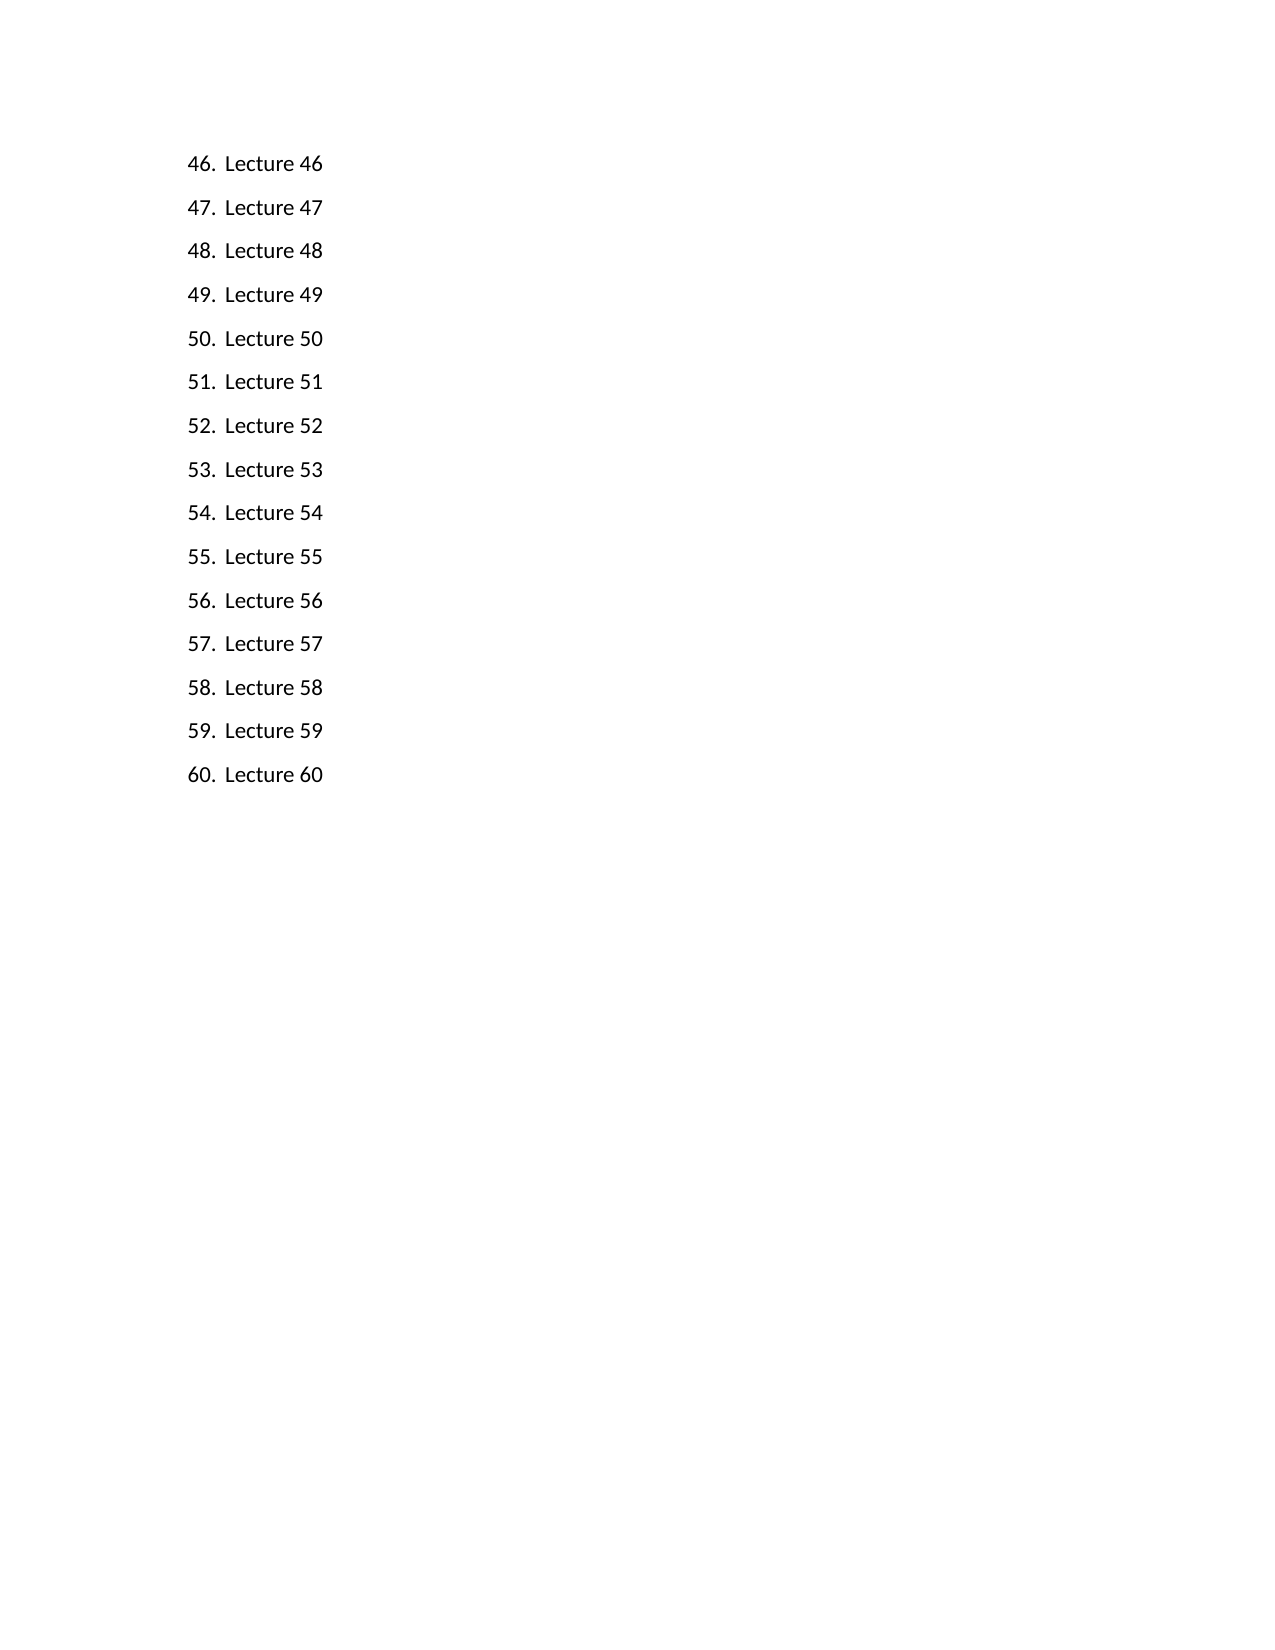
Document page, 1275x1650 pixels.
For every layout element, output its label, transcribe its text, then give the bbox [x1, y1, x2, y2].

list Lecture 48 [187, 237, 1125, 264]
list Lecture 58 [187, 674, 1125, 701]
list Lecture 49 [187, 281, 1125, 308]
list Lecture 51 [187, 368, 1125, 395]
list Lecture 54 [187, 499, 1125, 526]
list Lecture 50 [187, 324, 1125, 352]
list Lecture 52 [187, 412, 1125, 439]
list Lecture 53 [187, 456, 1125, 482]
list Lecture 60 [187, 761, 1125, 788]
list Lecture 46 [187, 150, 1125, 177]
list Lecture 47 [187, 194, 1125, 221]
list Lecture 55 [187, 543, 1125, 570]
list Lecture 56 [187, 586, 1125, 613]
list Lecture 59 [187, 717, 1125, 744]
list Lecture 57 [187, 630, 1125, 657]
